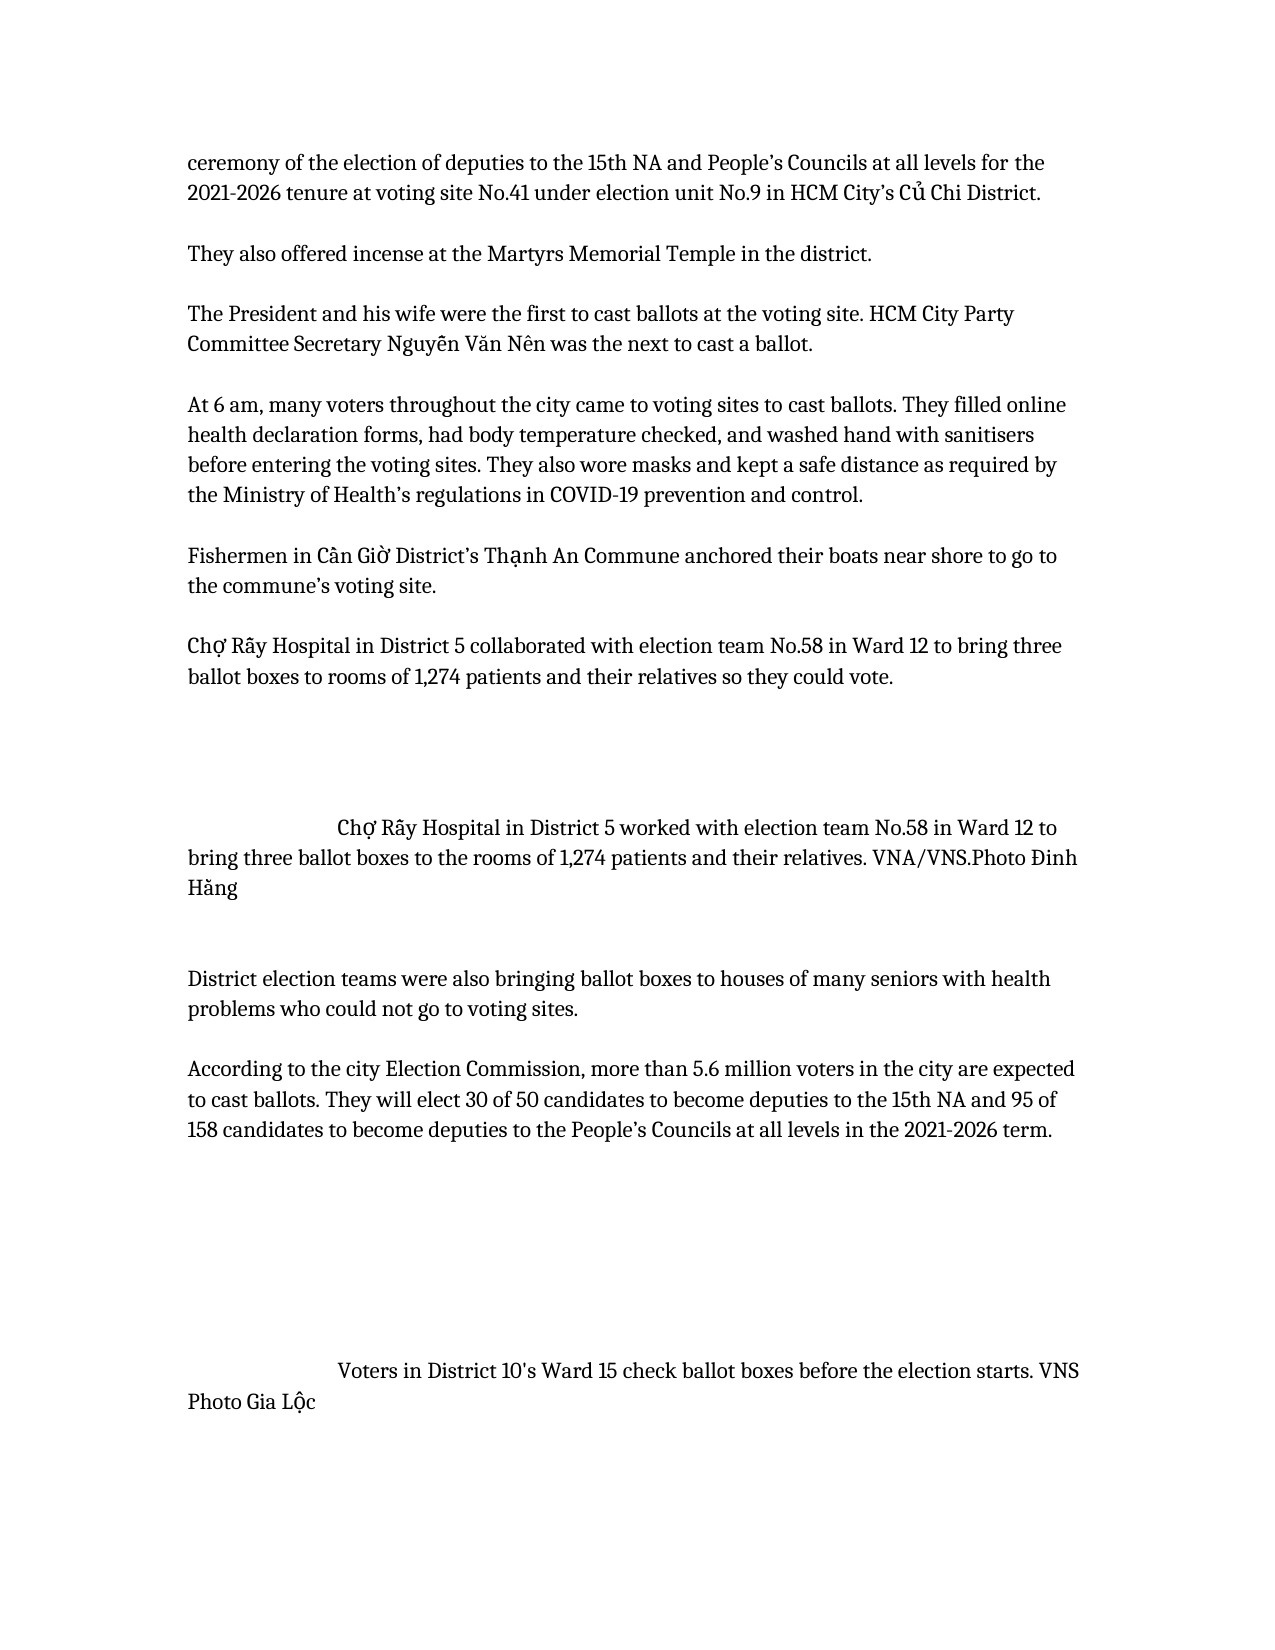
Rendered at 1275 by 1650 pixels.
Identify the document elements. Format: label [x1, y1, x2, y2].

text [187, 150, 1087, 1475]
